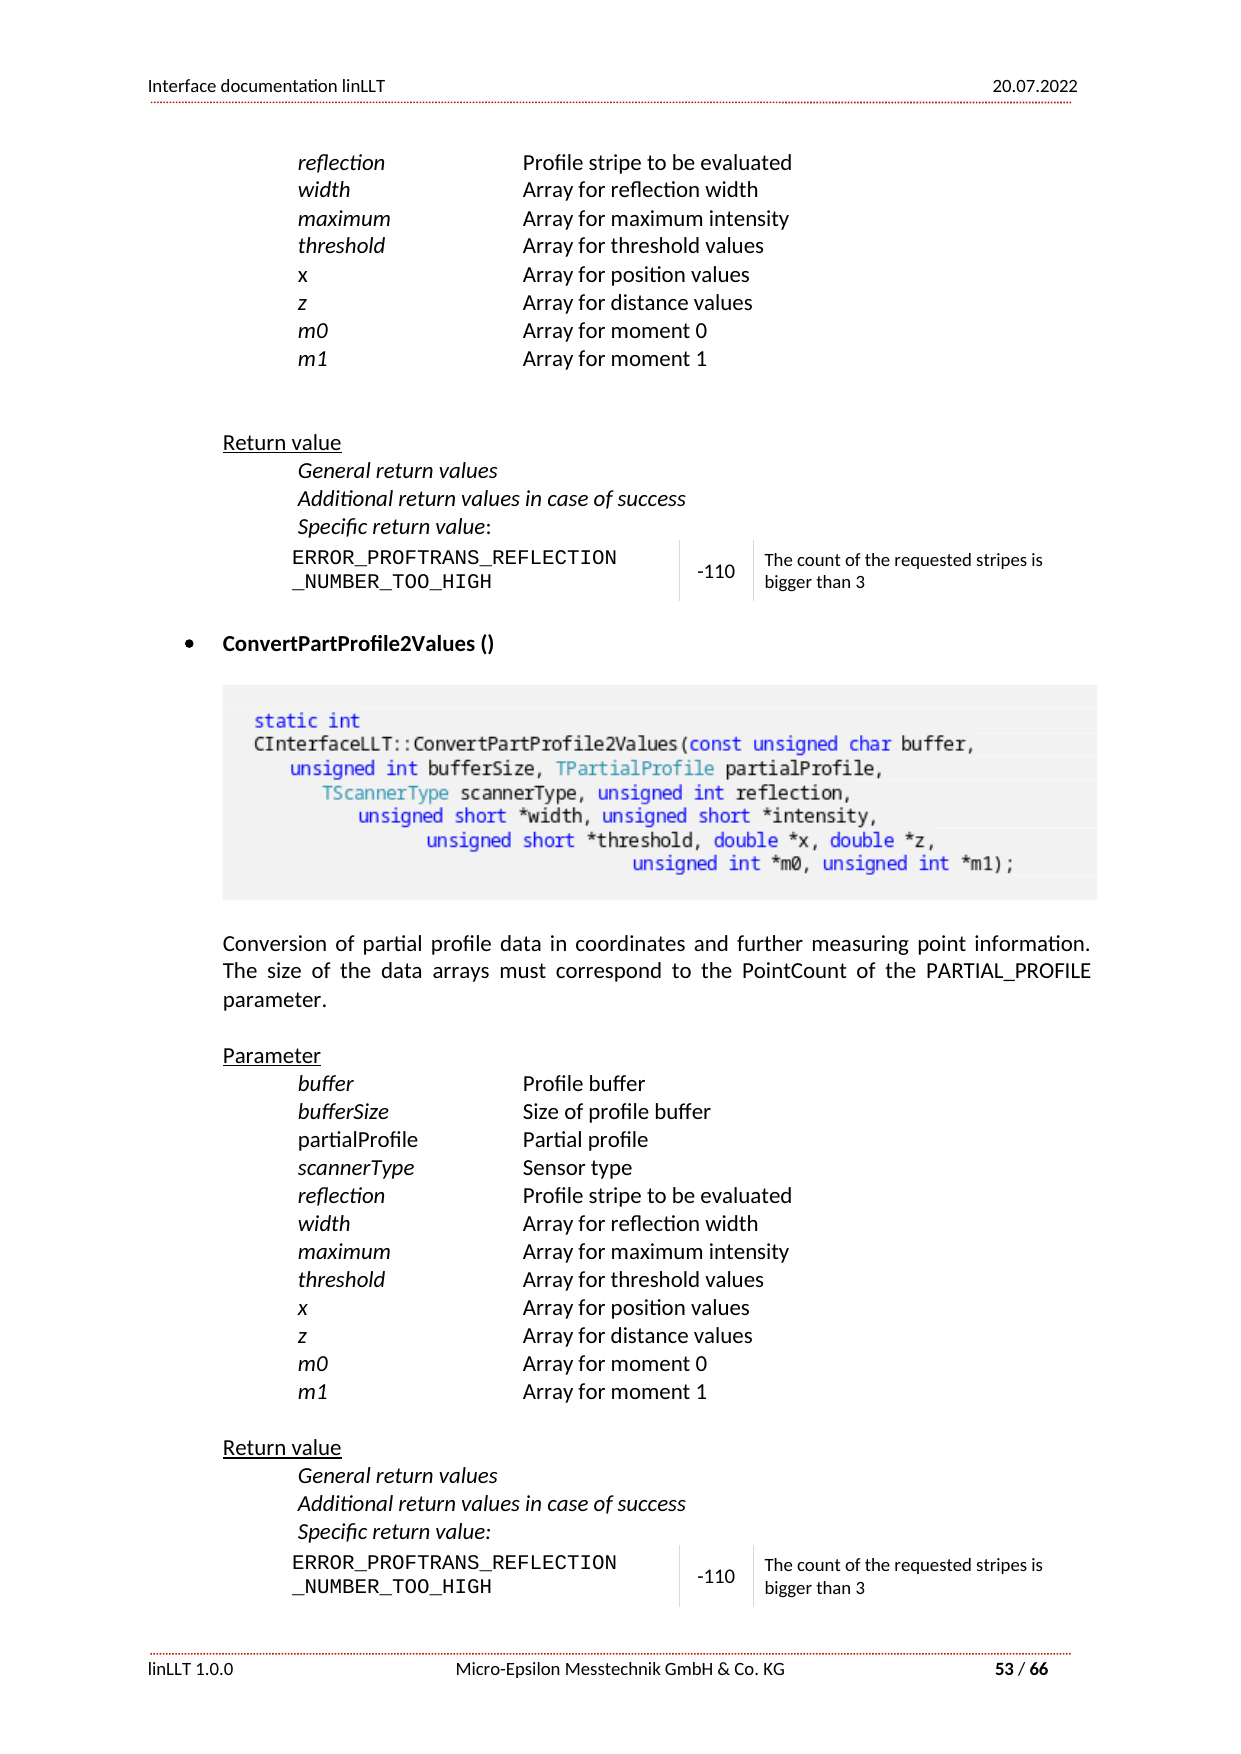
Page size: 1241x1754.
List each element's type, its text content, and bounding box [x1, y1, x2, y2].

list maximum Array for maximum intensity [223, 204, 1093, 232]
table_header -110 [680, 540, 753, 601]
list m0 Array for moment 0 [223, 316, 1093, 344]
table_header ERROR_PROFTRANS_REFLECTION _NUMBER_TOO_HIGH [281, 1545, 679, 1607]
list maximum Array for maximum intensity [223, 1237, 1093, 1265]
list threshold Array for threshold values [223, 232, 1093, 260]
list partialProfile Partial profile [223, 1125, 1093, 1153]
list General return values [223, 456, 1093, 484]
table_header ERROR_PROFTRANS_REFLECTION _NUMBER_TOO_HIGH [281, 540, 679, 601]
list General return values [223, 1461, 1093, 1489]
list m1 Array for moment 1 [223, 1377, 1093, 1405]
list Specific return value: [223, 1517, 1093, 1545]
list Return value [223, 428, 1093, 456]
list x Array for position values [223, 260, 1093, 288]
table_header -110 [680, 1545, 753, 1607]
list z Array for distance values [223, 288, 1093, 316]
list bufferSize Size of profile buffer [223, 1097, 1093, 1125]
list ConvertPartProfile2Values () [185, 629, 1093, 657]
list z Array for distance values [223, 1321, 1093, 1349]
list Specific return value: [223, 512, 1093, 540]
list threshold Array for threshold values [223, 1265, 1093, 1293]
table_header The count of the requested stripes is bigger than 3 [754, 540, 1063, 601]
list Conversion of partial profile data in coordinates and further measuring point information. The size of the data arrays must correspond to the PointCount of the PARTIAL_PROFILE parameter. [223, 901, 1093, 1013]
list width Array for reflection width [223, 1209, 1093, 1237]
list Additional return values in case of success [223, 484, 1093, 512]
list m0 Array for moment 0 [223, 1349, 1093, 1377]
list scannerType Sensor type [223, 1153, 1093, 1181]
list x Array for position values [223, 1293, 1093, 1321]
list width Array for reflection width [223, 176, 1093, 204]
list Additional return values in case of success [223, 1489, 1093, 1517]
list reflection Profile stripe to be evaluated [223, 1181, 1093, 1209]
list m1 Array for moment 1 [223, 344, 1093, 372]
table_header The count of the requested stripes is bigger than 3 [754, 1545, 1063, 1607]
list Return value [223, 1433, 1093, 1461]
list Parameter [223, 1041, 1093, 1069]
list reflection Profile stripe to be evaluated [223, 148, 1093, 176]
list buffer Profile buffer [223, 1069, 1093, 1097]
